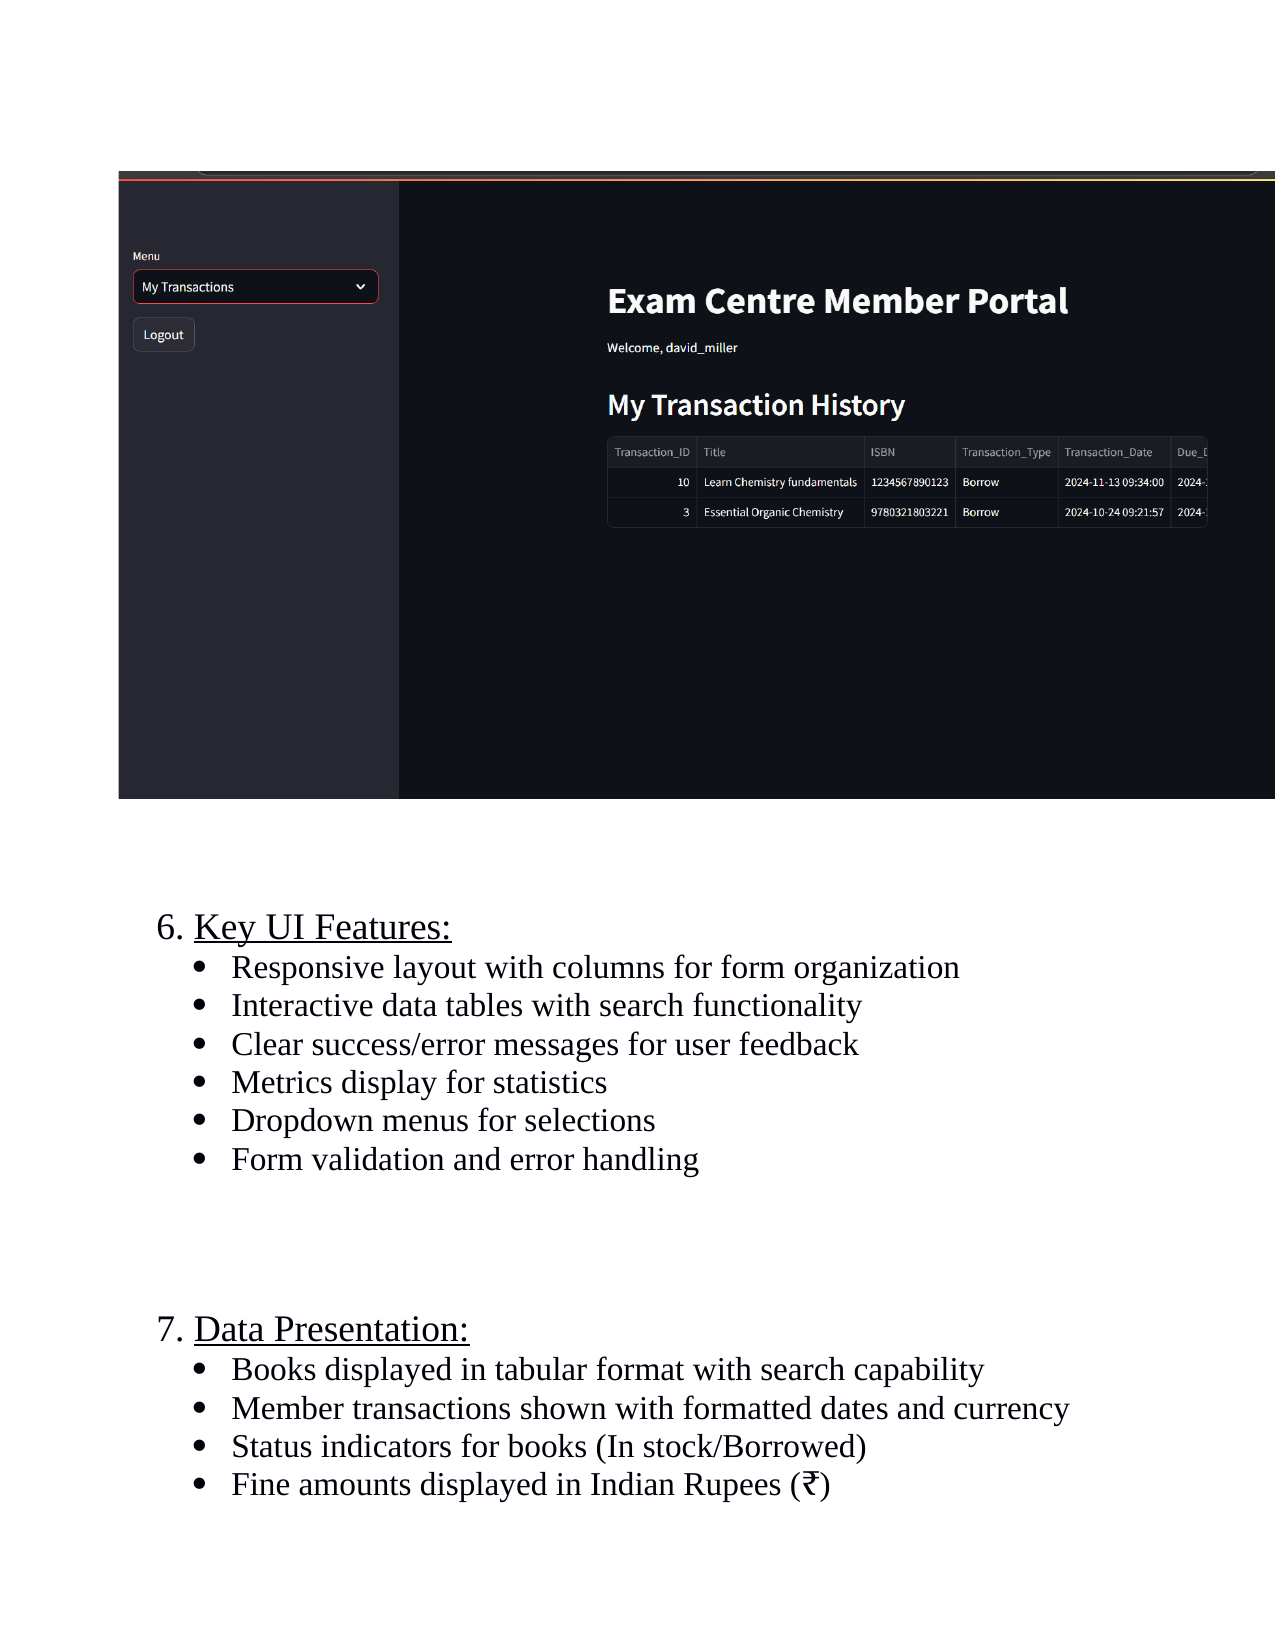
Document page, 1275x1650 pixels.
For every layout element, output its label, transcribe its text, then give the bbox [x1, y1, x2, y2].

list Member transactions shown with formatted dates and currency [193, 1388, 1157, 1426]
list Clear success/error messages for user feedback [193, 1024, 1157, 1062]
list Status indicators for books (In stock/Borrowed) [193, 1426, 1157, 1465]
list Books displayed in tabular format with search capability [193, 1350, 1157, 1388]
list Form validation and error handling [193, 1139, 1157, 1177]
list Interactive data tables with search functionality [193, 986, 1157, 1024]
list Dropdown menus for selections [193, 1101, 1157, 1139]
list Responsive layout with columns for form organization [193, 947, 1157, 986]
list Metrics display for statistics [193, 1062, 1157, 1101]
picture [118, 171, 1275, 799]
list Data Presentation: [156, 1307, 1157, 1350]
list Key UI Features: [156, 904, 1157, 947]
list Fine amounts displayed in Indian Rupees (₹) [193, 1465, 1157, 1503]
